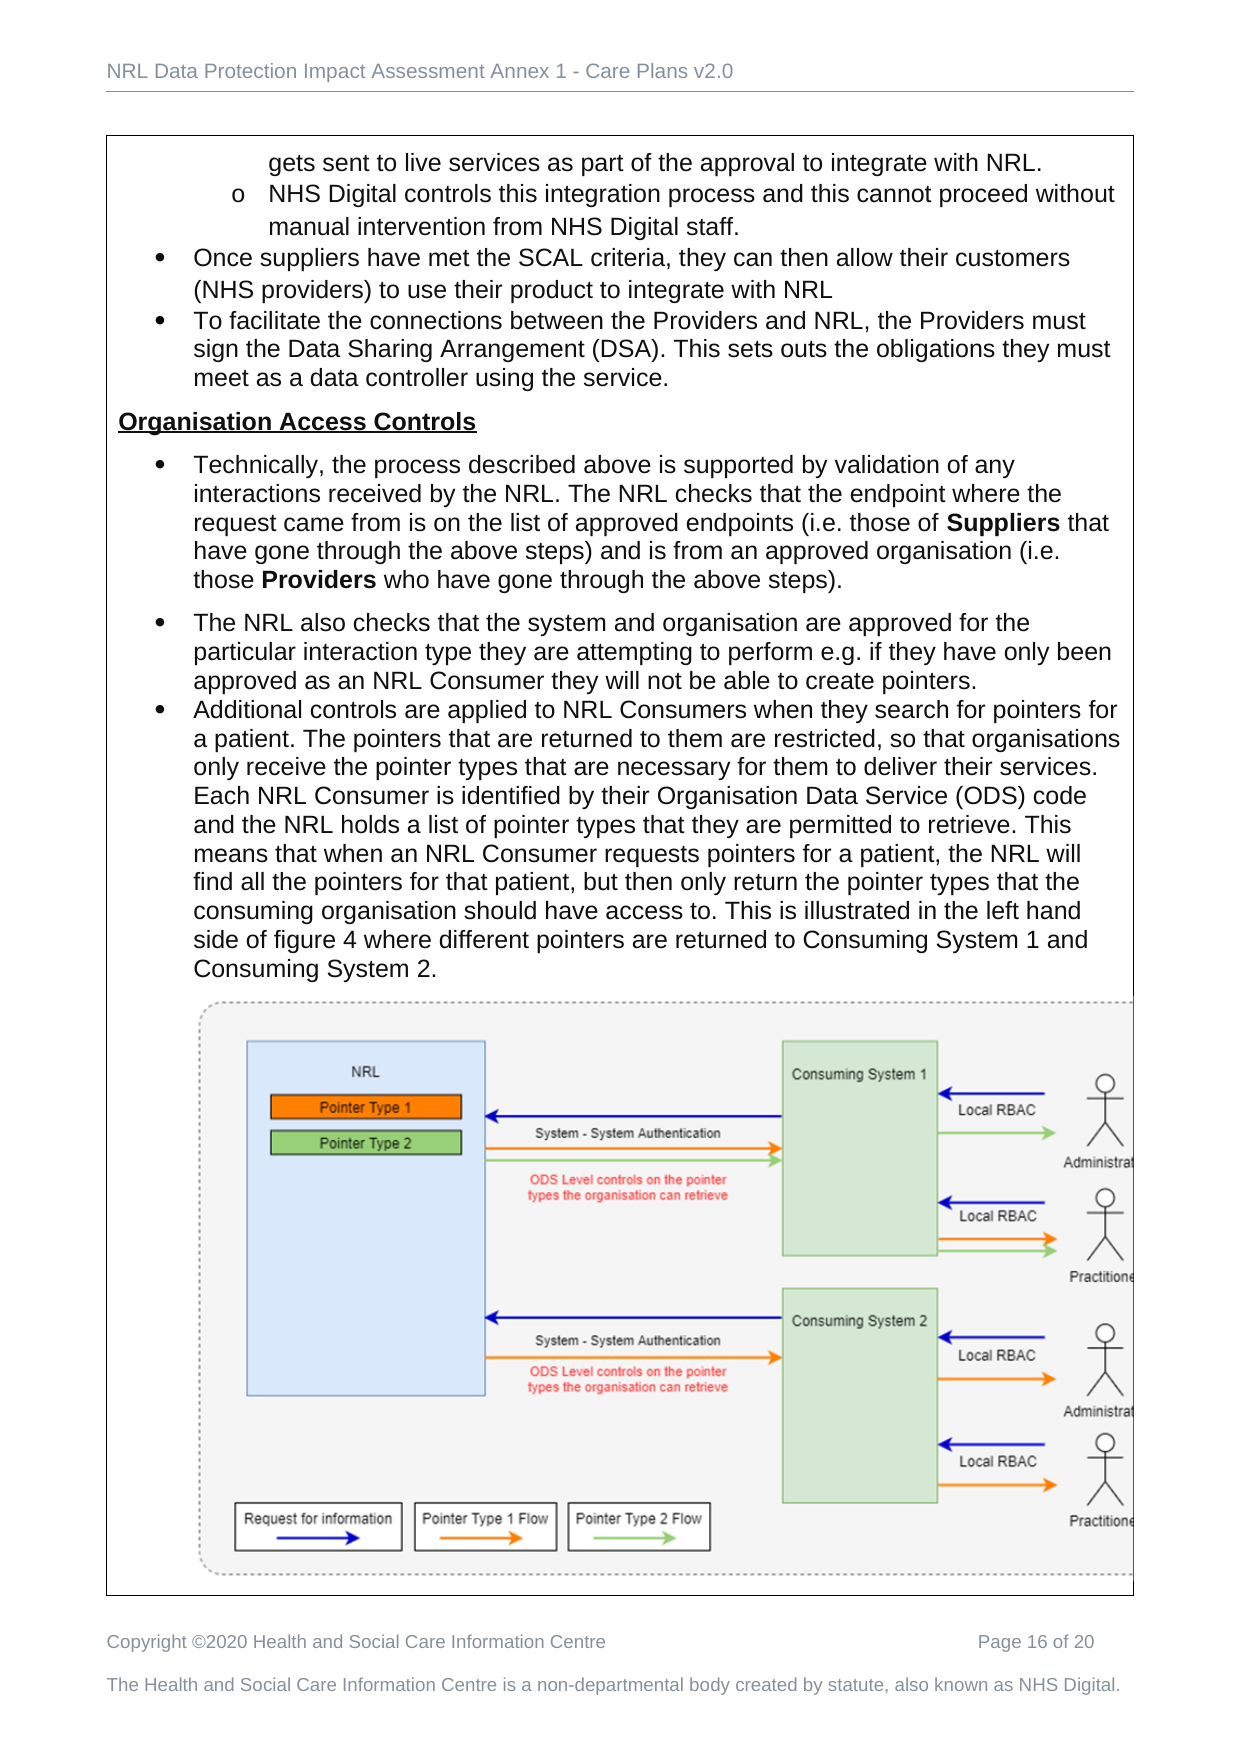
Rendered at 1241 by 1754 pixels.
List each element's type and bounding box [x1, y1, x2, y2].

picture [193, 996, 1134, 1581]
table_header [107, 136, 1133, 1595]
